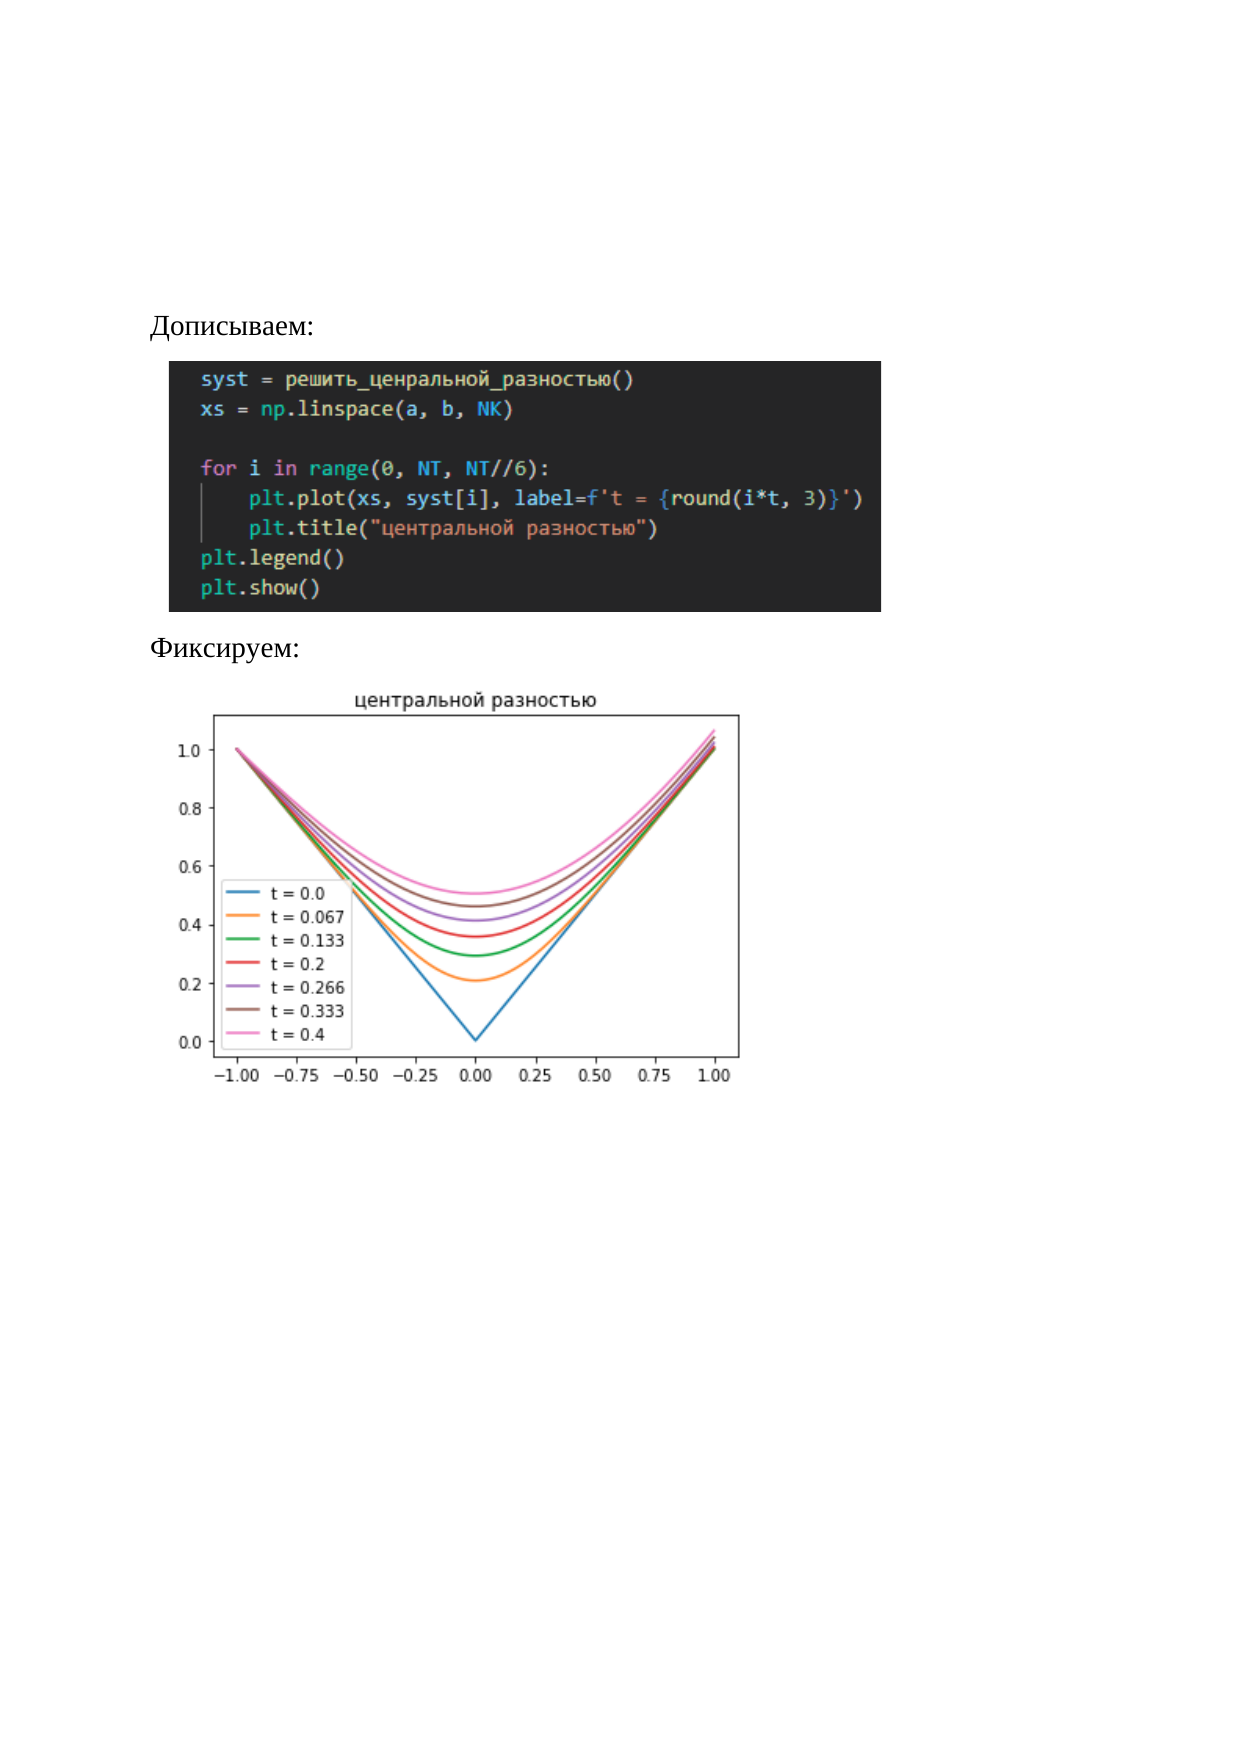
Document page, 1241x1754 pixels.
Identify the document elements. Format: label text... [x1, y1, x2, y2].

text Дописываем: [150, 308, 1090, 342]
text Фиксируем: [150, 630, 1090, 664]
